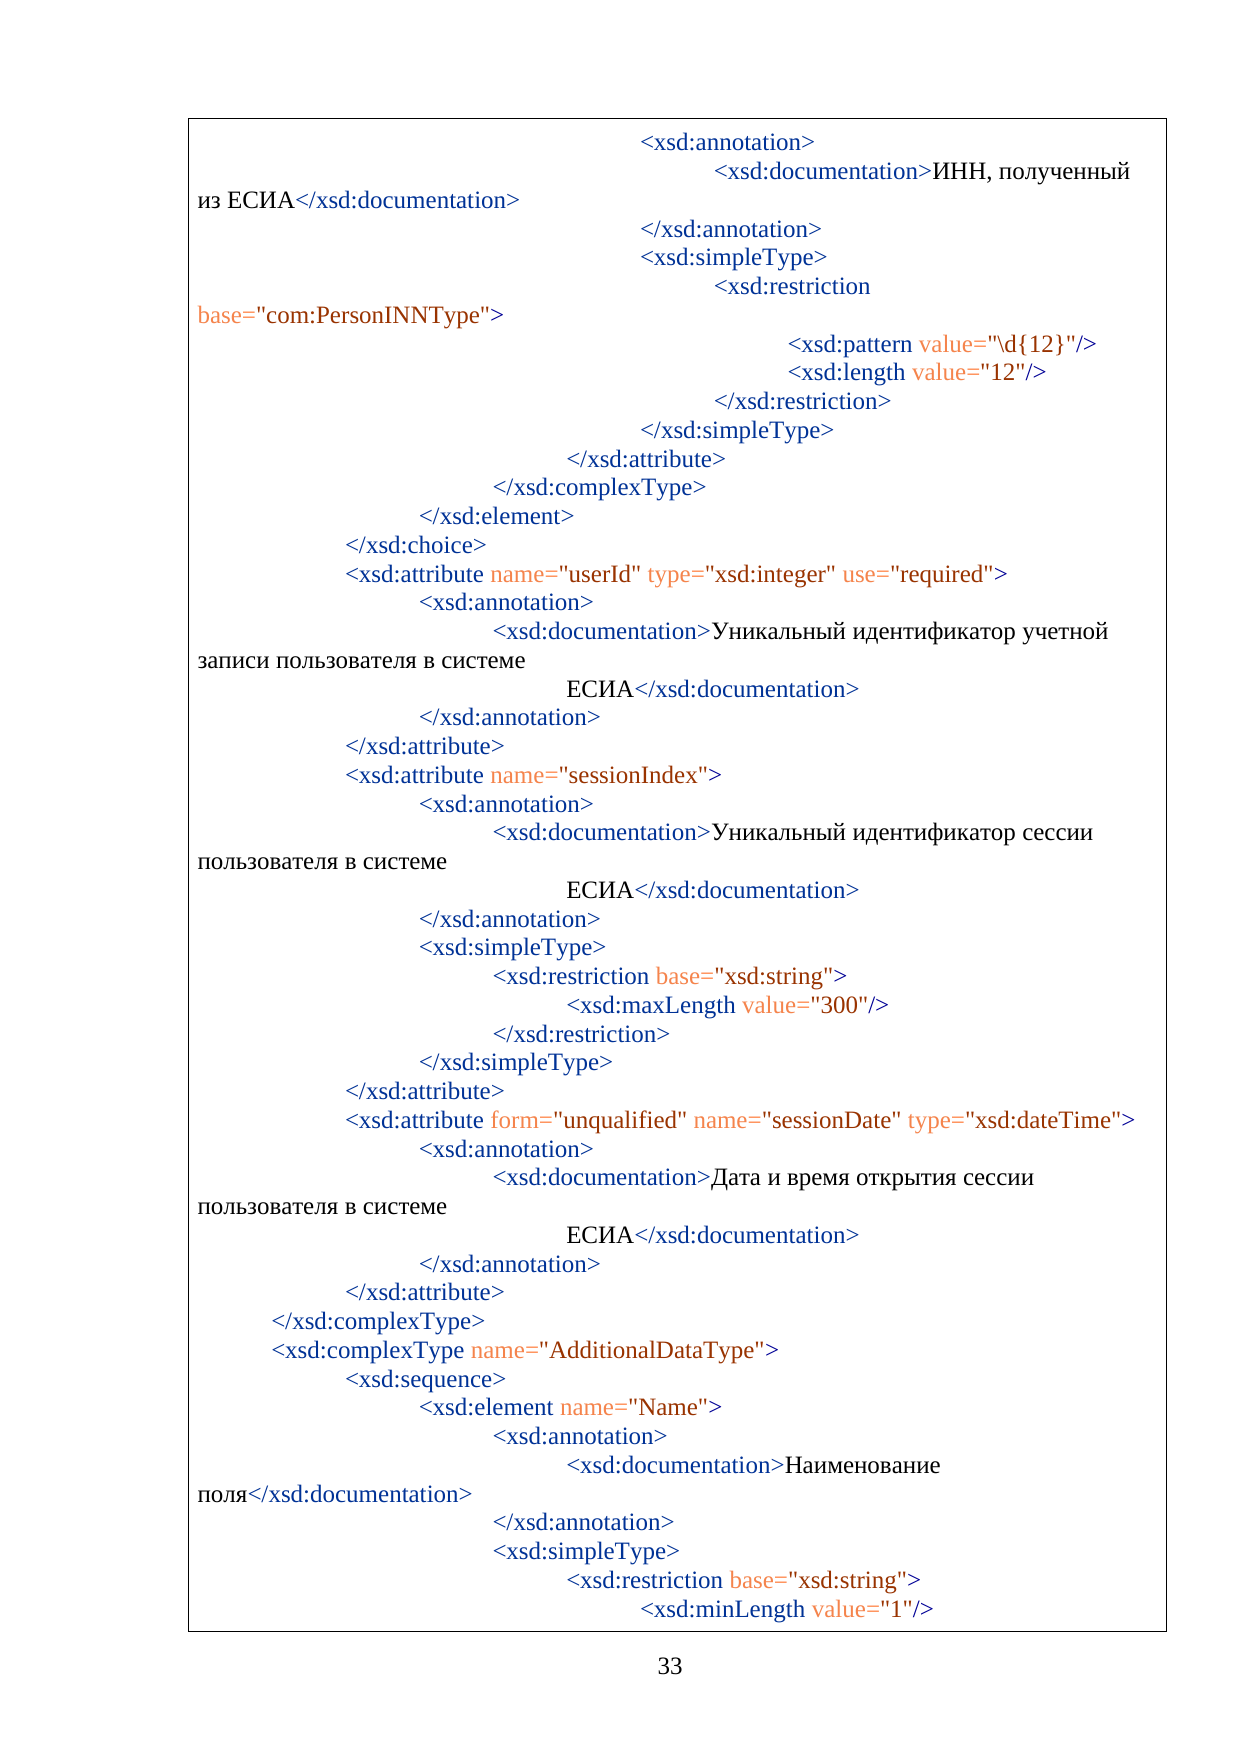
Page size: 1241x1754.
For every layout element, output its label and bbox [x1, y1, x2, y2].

table_header [189, 119, 1166, 1631]
